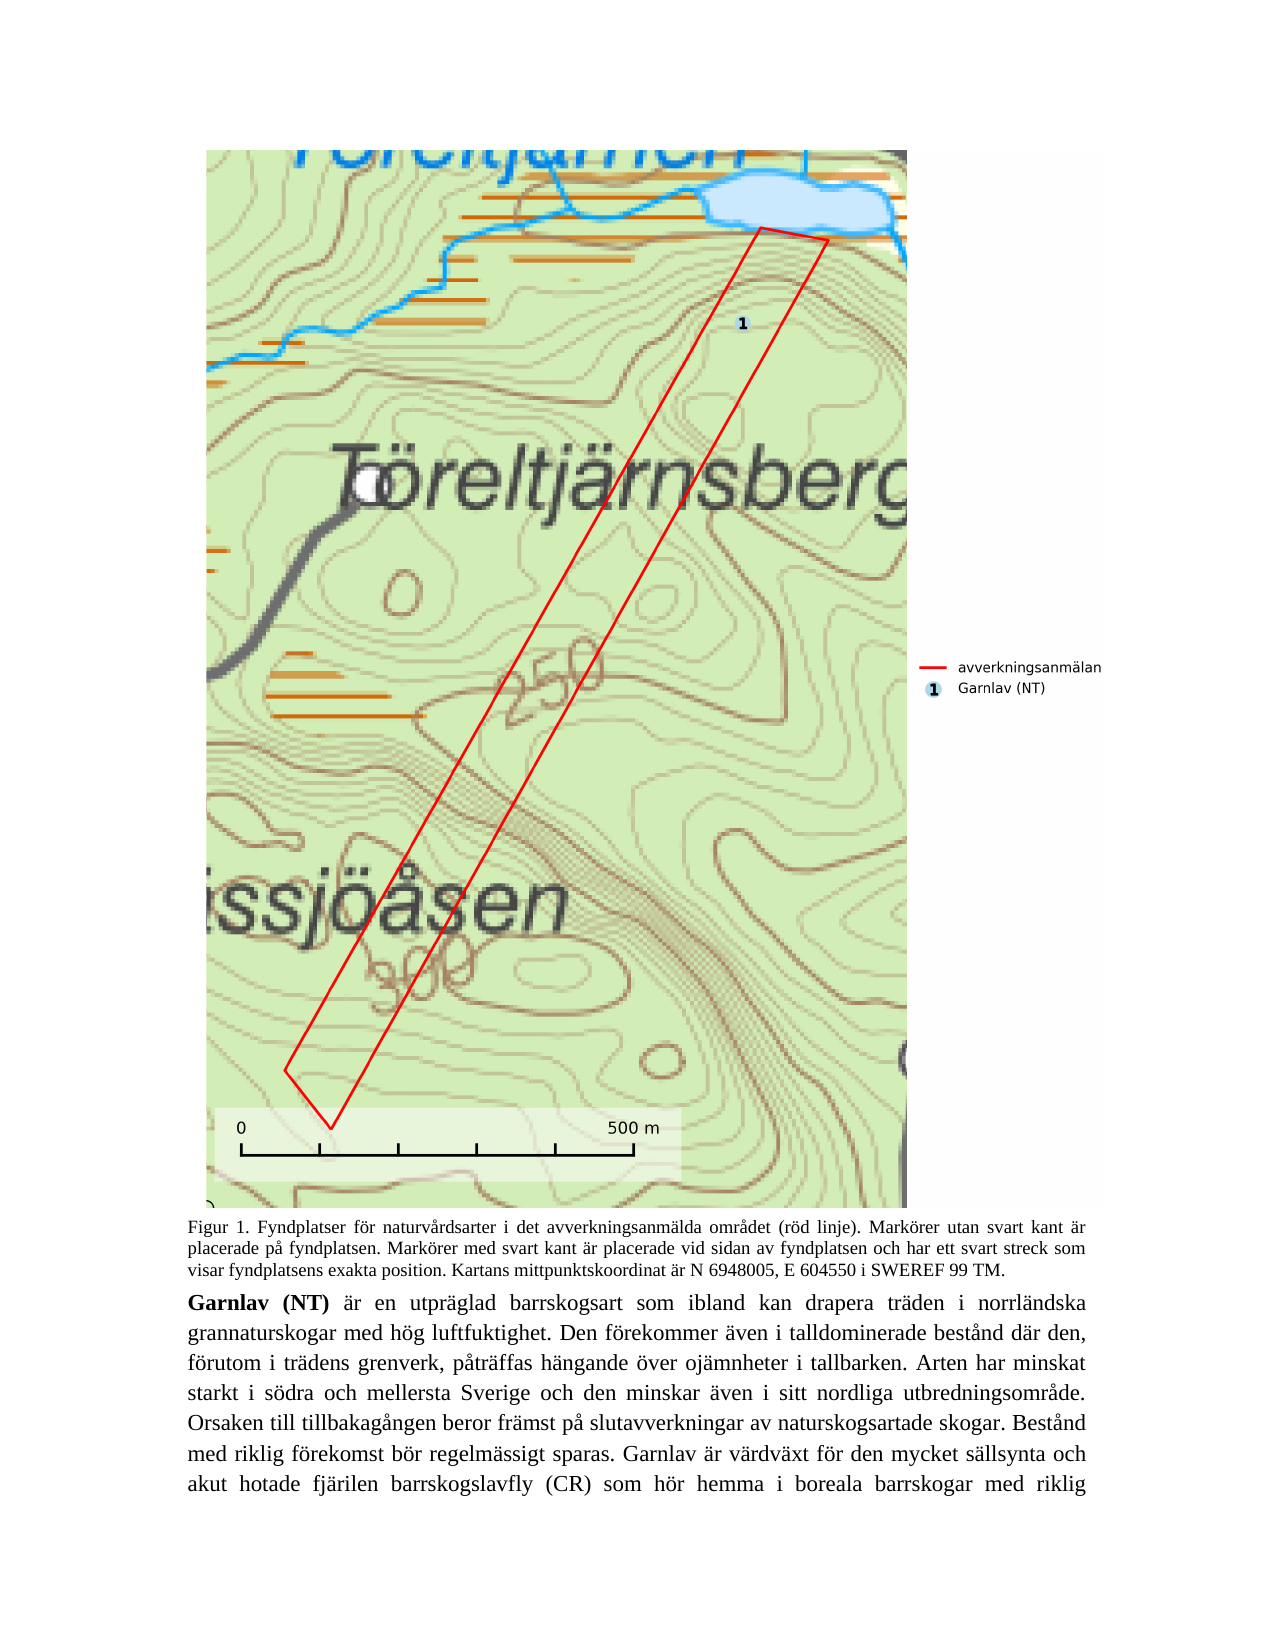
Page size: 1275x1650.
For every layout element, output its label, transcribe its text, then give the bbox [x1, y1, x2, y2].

picture [206, 150, 1107, 1208]
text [187, 1288, 1087, 1496]
text Figur 1. Fyndplatser för naturvårdsarter i det avverkningsanmälda området (röd linje). Markörer utan svart kant är placerade på fyndplatsen. Markörer med svart kant är placerade vid sidan av fyndplatsen och har ett svart streck som visar fyndplatsens exakta position. Kartans mittpunktskoordinat är N 6948005, E 604550 i SWEREF 99 TM. [187, 1216, 1087, 1280]
